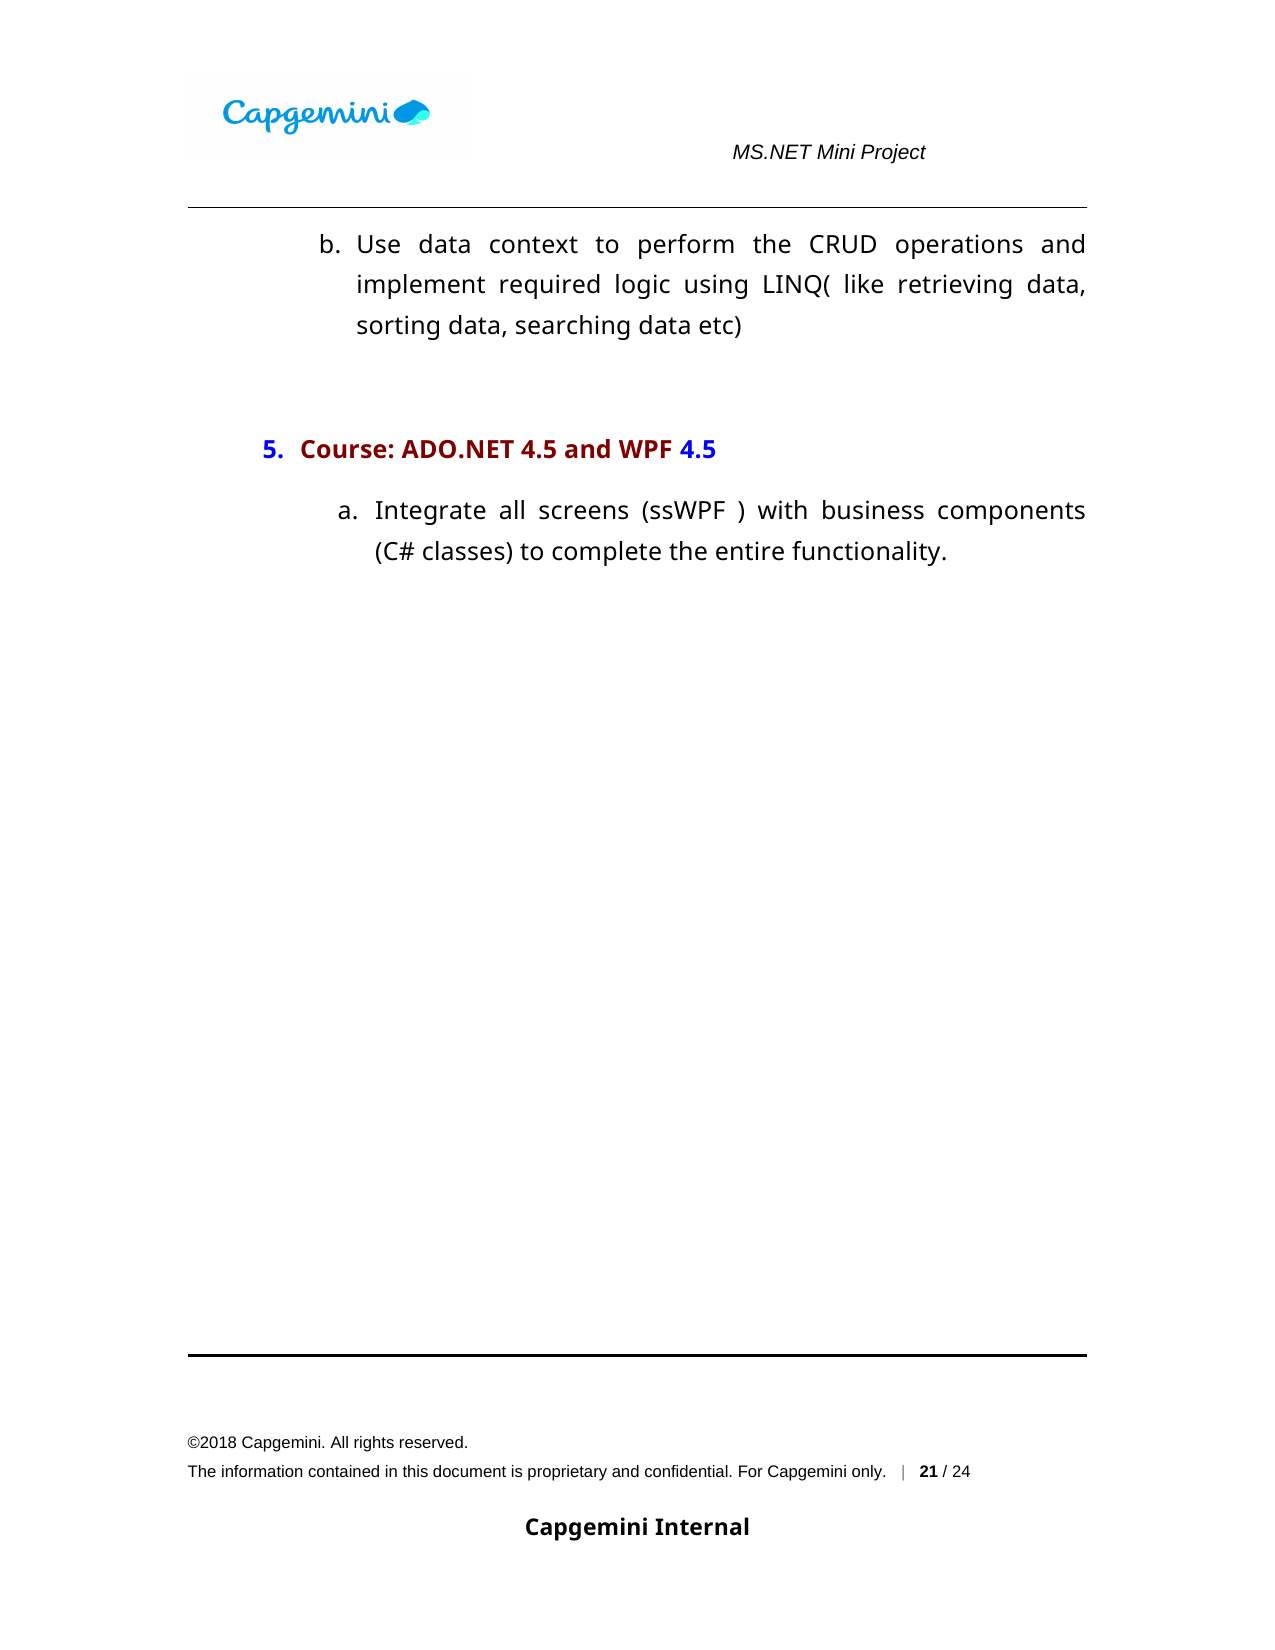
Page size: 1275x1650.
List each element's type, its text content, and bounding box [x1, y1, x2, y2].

picture [187, 74, 466, 160]
list Integrate all screens (ssWPF ) with business components (C# classes) to complete the entire functionality. [337, 493, 1087, 568]
list Use data context to perform the CRUD operations and implement required logic using LINQ( like retrieving data, sorting data, searching data etc) [319, 226, 1087, 342]
list Course: ADO.NET 4.5 and WPF 4.5 [262, 431, 1087, 465]
